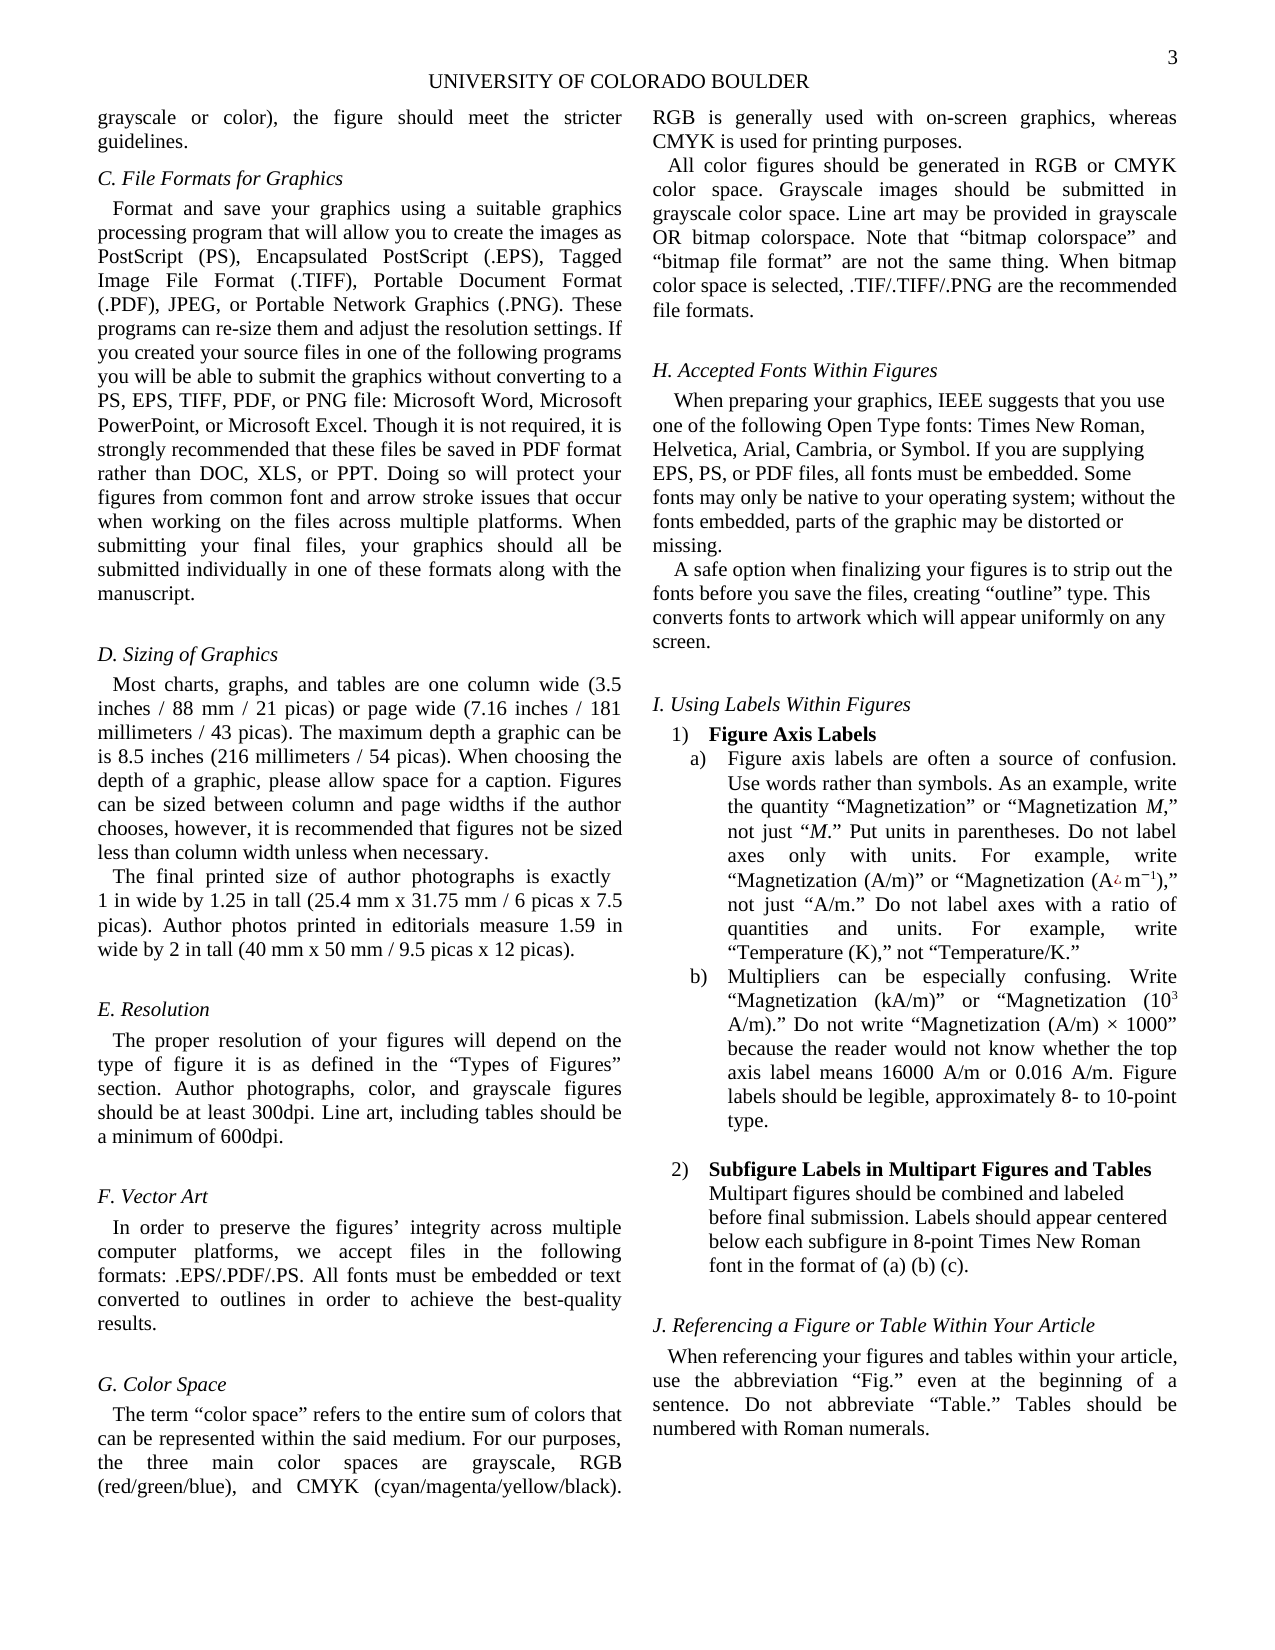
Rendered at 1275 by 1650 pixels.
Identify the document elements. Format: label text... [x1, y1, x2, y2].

text Most charts, graphs, and tables are one column wide (3.5 inches / 88 mm / 21 picas) or page wide (7.16 inches / 181 millimeters / 43 picas). The maximum depth a graphic can be is 8.5 inches (216 millimeters / 54 picas). When choosing the depth of a graphic, please allow space for a caption. Figures can be sized between column and page widths if the author chooses, however, it is recommended that figures not be sized less than column width unless when necessary. [97, 672, 622, 864]
text Format and save your graphics using a suitable graphics processing program that will allow you to create the images as PostScript (PS), Encapsulated PostScript (.EPS), Tagged Image File Format (.TIFF), Portable Document Format (.PDF), JPEG, or Portable Network Graphics (.PNG). These programs can re-size them and adjust the resolution settings. If you created your source files in one of the following programs you will be able to submit the graphics without converting to a PS, EPS, TIFF, PDF, or PNG file: Microsoft Word, Microsoft PowerPoint, or Microsoft Excel. Though it is not required, it is strongly recommended that these files be saved in PDF format rather than DOC, XLS, or PPT. Doing so will protect your figures from common font and arrow stroke issues that occur when working on the files across multiple platforms. When submitting your final files, your graphics should all be submitted individually in one of these formats along with the manuscript. [97, 196, 622, 605]
text The final printed size of author photographs is exactly 1 in wide by 1.25 in tall (25.4 mm x 31.75 mm / 6 picas x 7.5 picas). Author photos printed in editorials measure 1.59 in wide by 2 in tall (40 mm x 50 mm / 9.5 picas x 12 picas). [97, 864, 622, 961]
list Figure axis labels are often a source of confusion. Use words rather than symbols. As an example, write the quantity “Magnetization” or “Magnetization M,” not just “M.” Put units in parentheses. Do not label axes only with units. For example, write “Magnetization (A/m)” or “Magnetization (Am−1),” not just “A/m.” Do not label axes with a ratio of quantities and units. For example, write “Temperature (K),” not “Temperature/K.” [690, 746, 1177, 964]
list Multipart figures should be combined and labeled before final submission. Labels should appear centered below each subfigure in 8-point Times New Roman font in the format of (a) (b) (c). [709, 1181, 1177, 1277]
subtitle I. Using Labels Within Figures [652, 692, 1177, 716]
text The proper resolution of your figures will depend on the type of figure it is as defined in the “Types of Figures” section. Author photographs, color, and grayscale figures should be at least 300dpi. Line art, including tables should be a minimum of 600dpi. [97, 1027, 622, 1148]
text The term “color space” refers to the entire sum of colors that can be represented within the said medium. For our purposes, the three main color spaces are grayscale, RGB (red/green/blue), and CMYK (cyan/magenta/yellow/black). RGB is generally used with on-screen graphics, whereas CMYK is used for printing purposes. [97, 1402, 622, 1498]
list Multipliers can be especially confusing. Write “Magnetization (kA/m)” or “Magnetization (103 A/m).” Do not write “Magnetization (A/m) × 1000” because the reader would not know whether the top axis label means 16000 A/m or 0.016 A/m. Figure labels should be legible, approximately 8- to 10-point type. [690, 964, 1177, 1132]
text The term “color space” refers to the entire sum of colors that can be represented within the said medium. For our purposes, the three main color spaces are grayscale, RGB (red/green/blue), and CMYK (cyan/magenta/yellow/black). RGB is generally used with on-screen graphics, whereas CMYK is used for printing purposes. [652, 105, 1177, 153]
text When referencing your figures and tables within your article, use the abbreviation “Fig.” even at the beginning of a sentence. Do not abbreviate “Table.” Tables should be numbered with Roman numerals. [652, 1344, 1177, 1440]
subtitle C. File Formats for Graphics [97, 166, 622, 190]
text In order to preserve the figures’ integrity across multiple computer platforms, we accept files in the following formats: .EPS/.PDF/.PS. All fonts must be embedded or text converted to outlines in order to achieve the best-quality results. [97, 1215, 622, 1335]
text A safe option when finalizing your figures is to strip out the fonts before you save the files, creating “outline” type. This converts fonts to artwork which will appear uniformly on any screen. [652, 557, 1177, 653]
subtitle F. Vector Art [97, 1184, 622, 1208]
subtitle E. Resolution [97, 997, 622, 1021]
list Subfigure Labels in Multipart Figures and Tables [671, 1157, 1177, 1181]
text When preparing your graphics, IEEE suggests that you use one of the following Open Type fonts: Times New Roman, Helvetica, Arial, Cambria, or Symbol. If you are supplying EPS, PS, or PDF files, all fonts must be embedded. Some fonts may only be native to your operating system; without the fonts embedded, parts of the graphic may be distorted or missing. [652, 388, 1177, 557]
subtitle J. Referencing a Figure or Table Within Your Article [652, 1313, 1177, 1337]
subtitle H. Accepted Fonts Within Figures [652, 358, 1177, 382]
subtitle D. Sizing of Graphics [97, 642, 622, 666]
subtitle G. Color Space [97, 1372, 622, 1396]
text All color figures should be generated in RGB or CMYK color space. Grayscale images should be submitted in grayscale color space. Line art may be provided in grayscale OR bitmap colorspace. Note that “bitmap colorspace” and “bitmap file format” are not the same thing. When bitmap color space is selected, .TIF/.TIFF/.PNG are the recommended file formats. [652, 153, 1177, 322]
list Figure Axis Labels [671, 722, 1177, 746]
